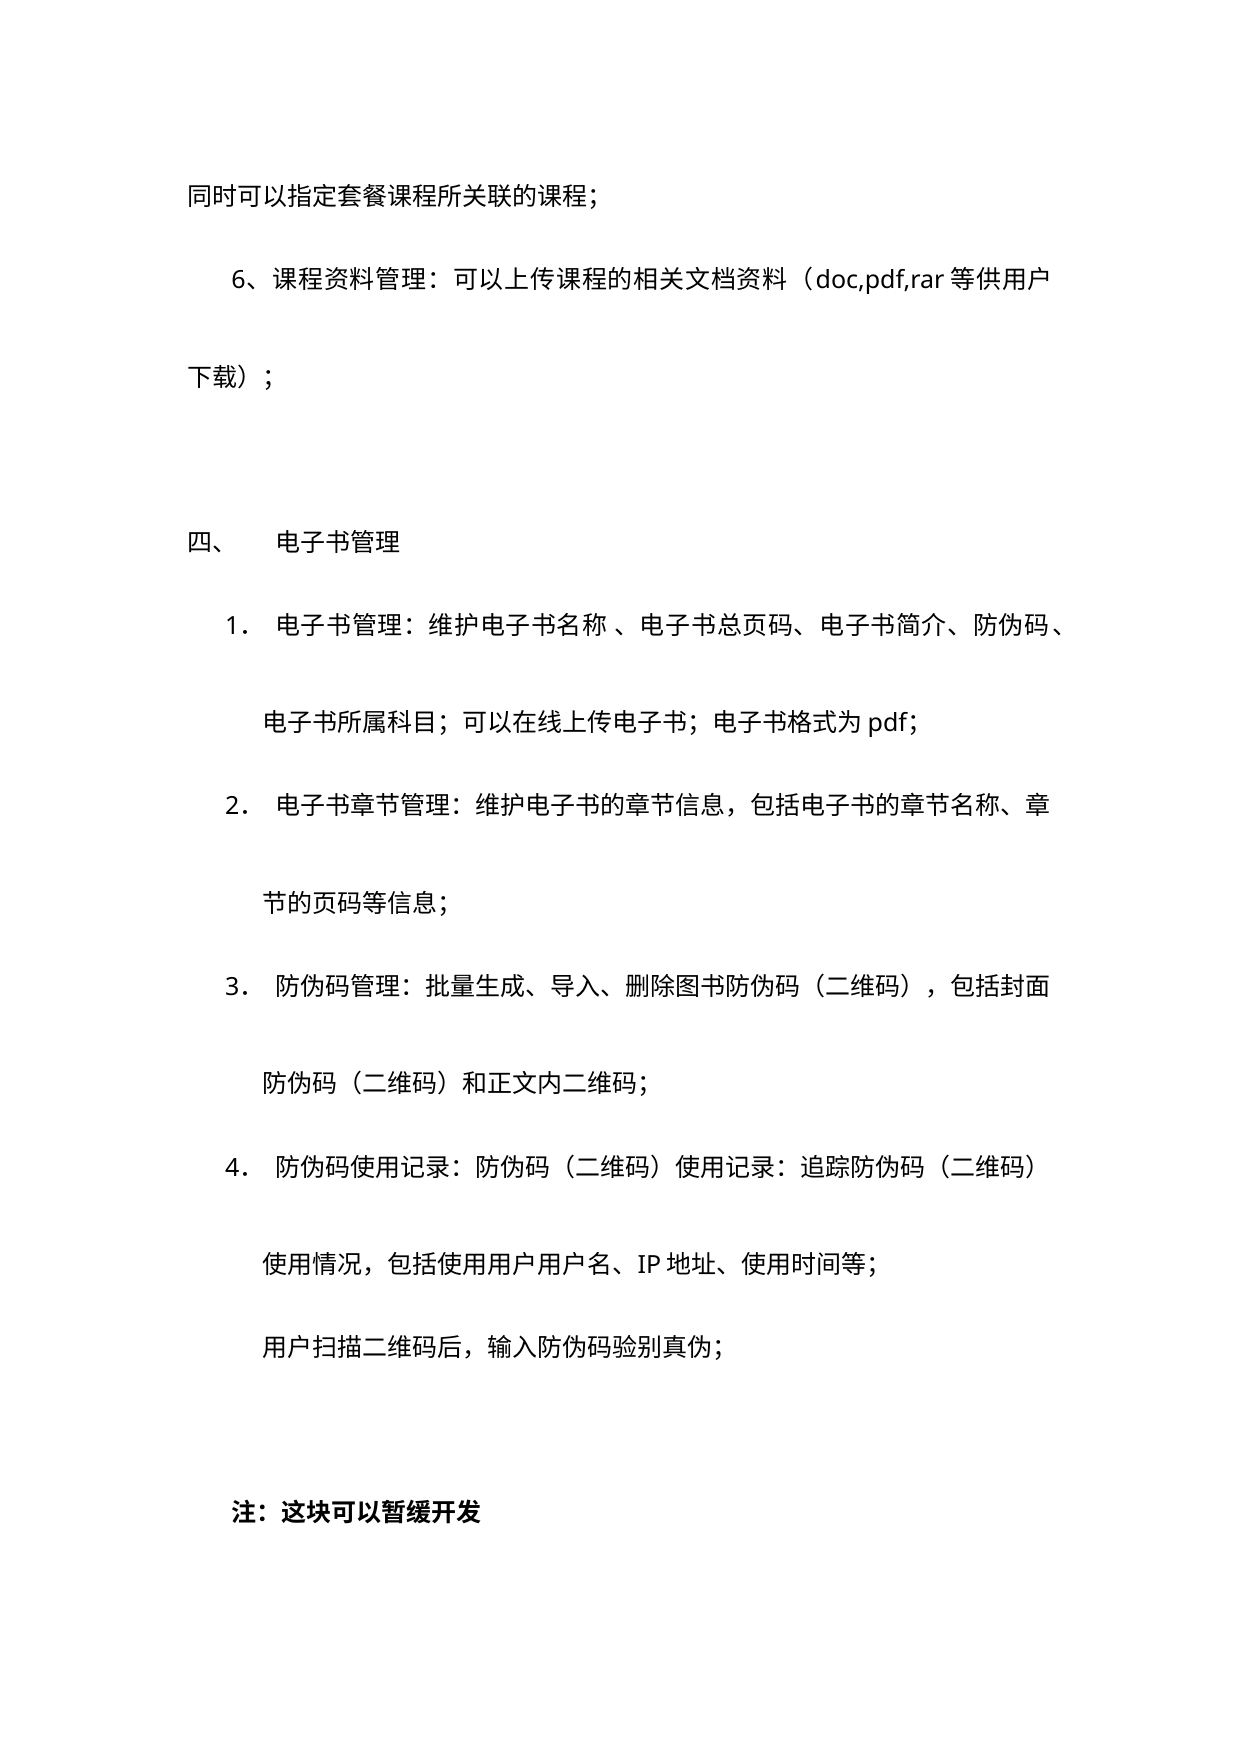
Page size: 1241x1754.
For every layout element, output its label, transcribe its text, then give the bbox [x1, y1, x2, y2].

list 防伪码管理：批量生成、导入、删除图书防伪码（二维码），包括封面防伪码（二维码）和正文内二维码； [225, 952, 1053, 1114]
text 注：这块可以暂缓开发 [187, 1478, 1053, 1543]
list 电子书章节管理：维护电子书的章节信息，包括电子书的章节名称、章节的页码等信息； [225, 771, 1053, 934]
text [187, 162, 1053, 227]
text 6、课程资料管理：可以上传课程的相关文档资料（doc,pdf,rar等供用户下载）； [187, 245, 1053, 408]
list 防伪码使用记录：防伪码（二维码）使用记录：追踪防伪码（二维码）使用情况，包括使用用户用户名、IP地址、使用时间等； [225, 1133, 1053, 1295]
list 用户扫描二维码后，输入防伪码验别真伪； [262, 1313, 1053, 1378]
list 电子书管理：维护电子书名称 、电子书总页码、电子书简介、防伪码、电子书所属科目；可以在线上传电子书；电子书格式为pdf； [225, 591, 1053, 753]
list 电子书管理 [187, 508, 1053, 573]
